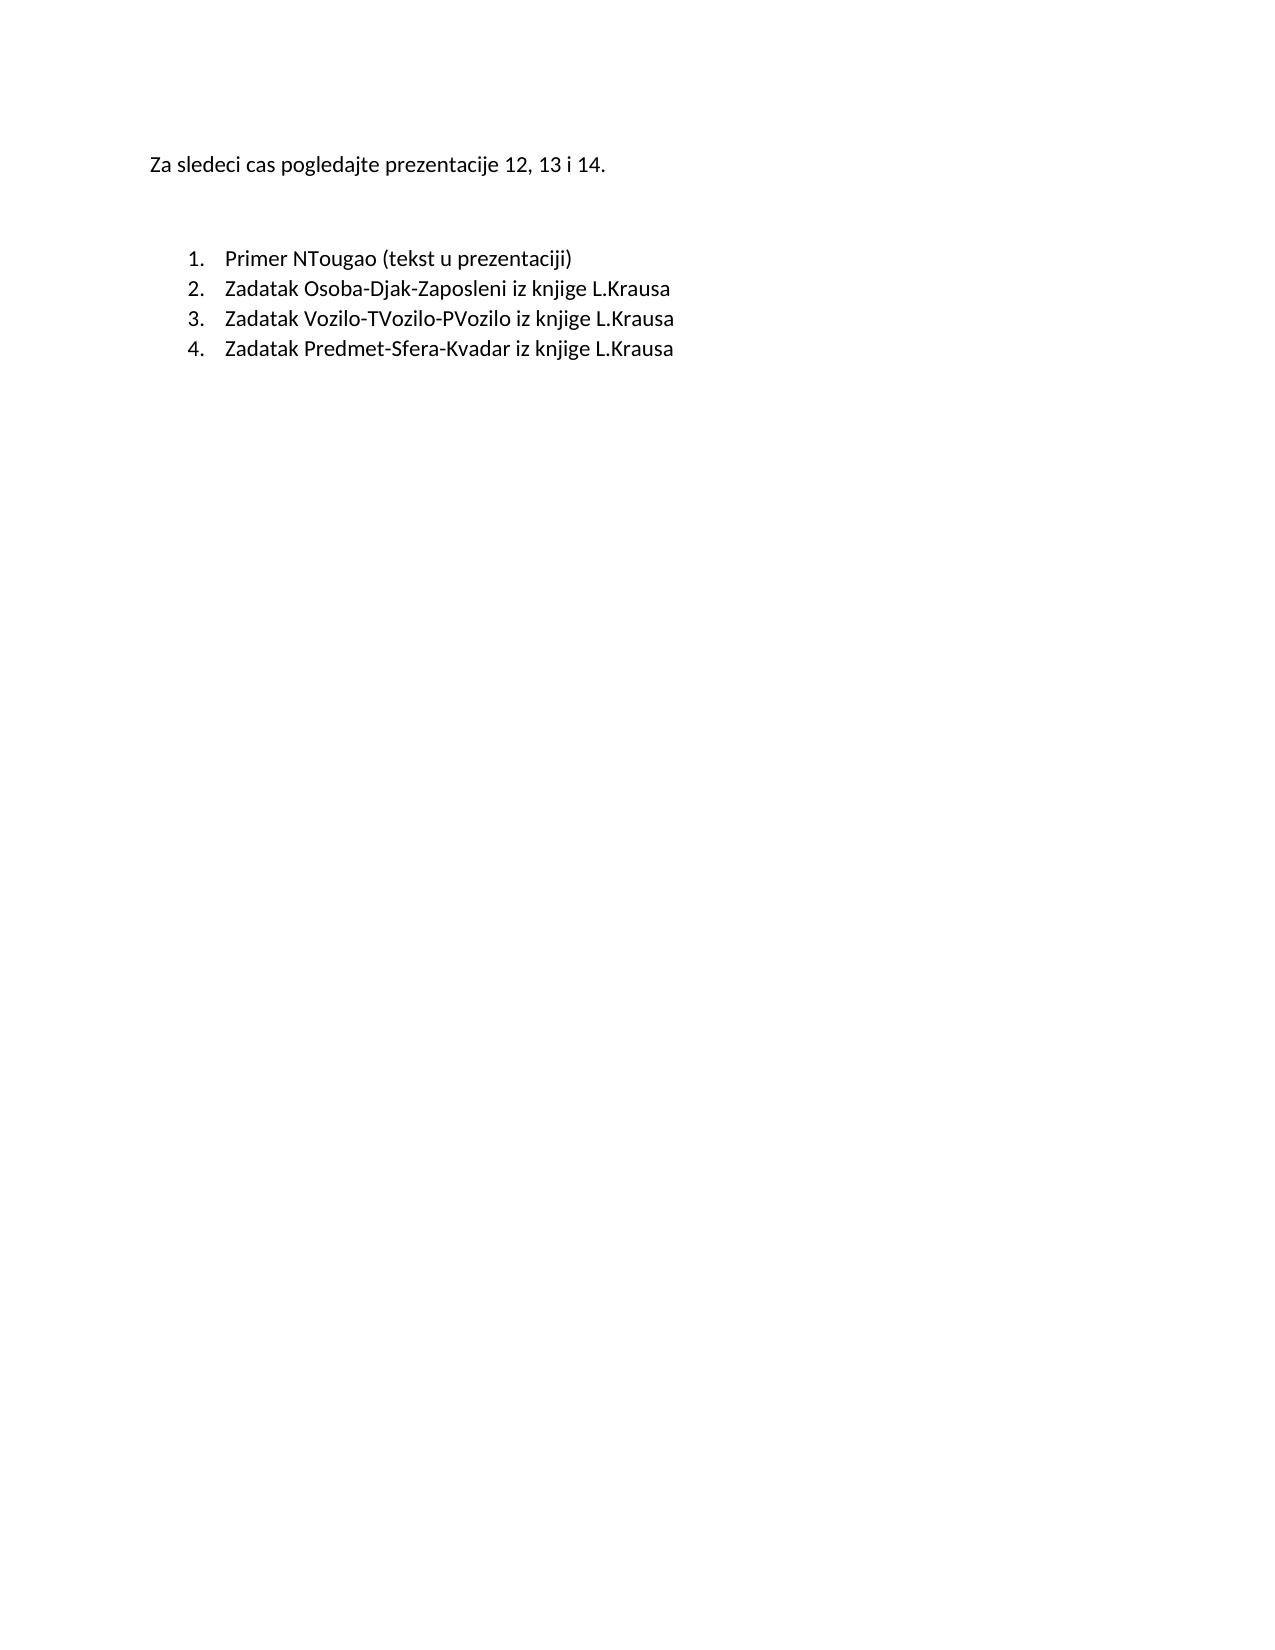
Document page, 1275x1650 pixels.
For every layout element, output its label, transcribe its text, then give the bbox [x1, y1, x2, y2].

text Za sledeci cas pogledajte prezentacije 12, 13 i 14. [150, 150, 1125, 178]
list Zadatak Vozilo-TVozilo-PVozilo iz knjige L.Krausa [187, 304, 1125, 332]
list Zadatak Osoba-Djak-Zaposleni iz knjige L.Krausa [187, 274, 1125, 302]
list Zadatak Predmet-Sfera-Kvadar iz knjige L.Krausa [187, 334, 1125, 362]
list Primer NTougao (tekst u prezentaciji) [187, 244, 1125, 272]
